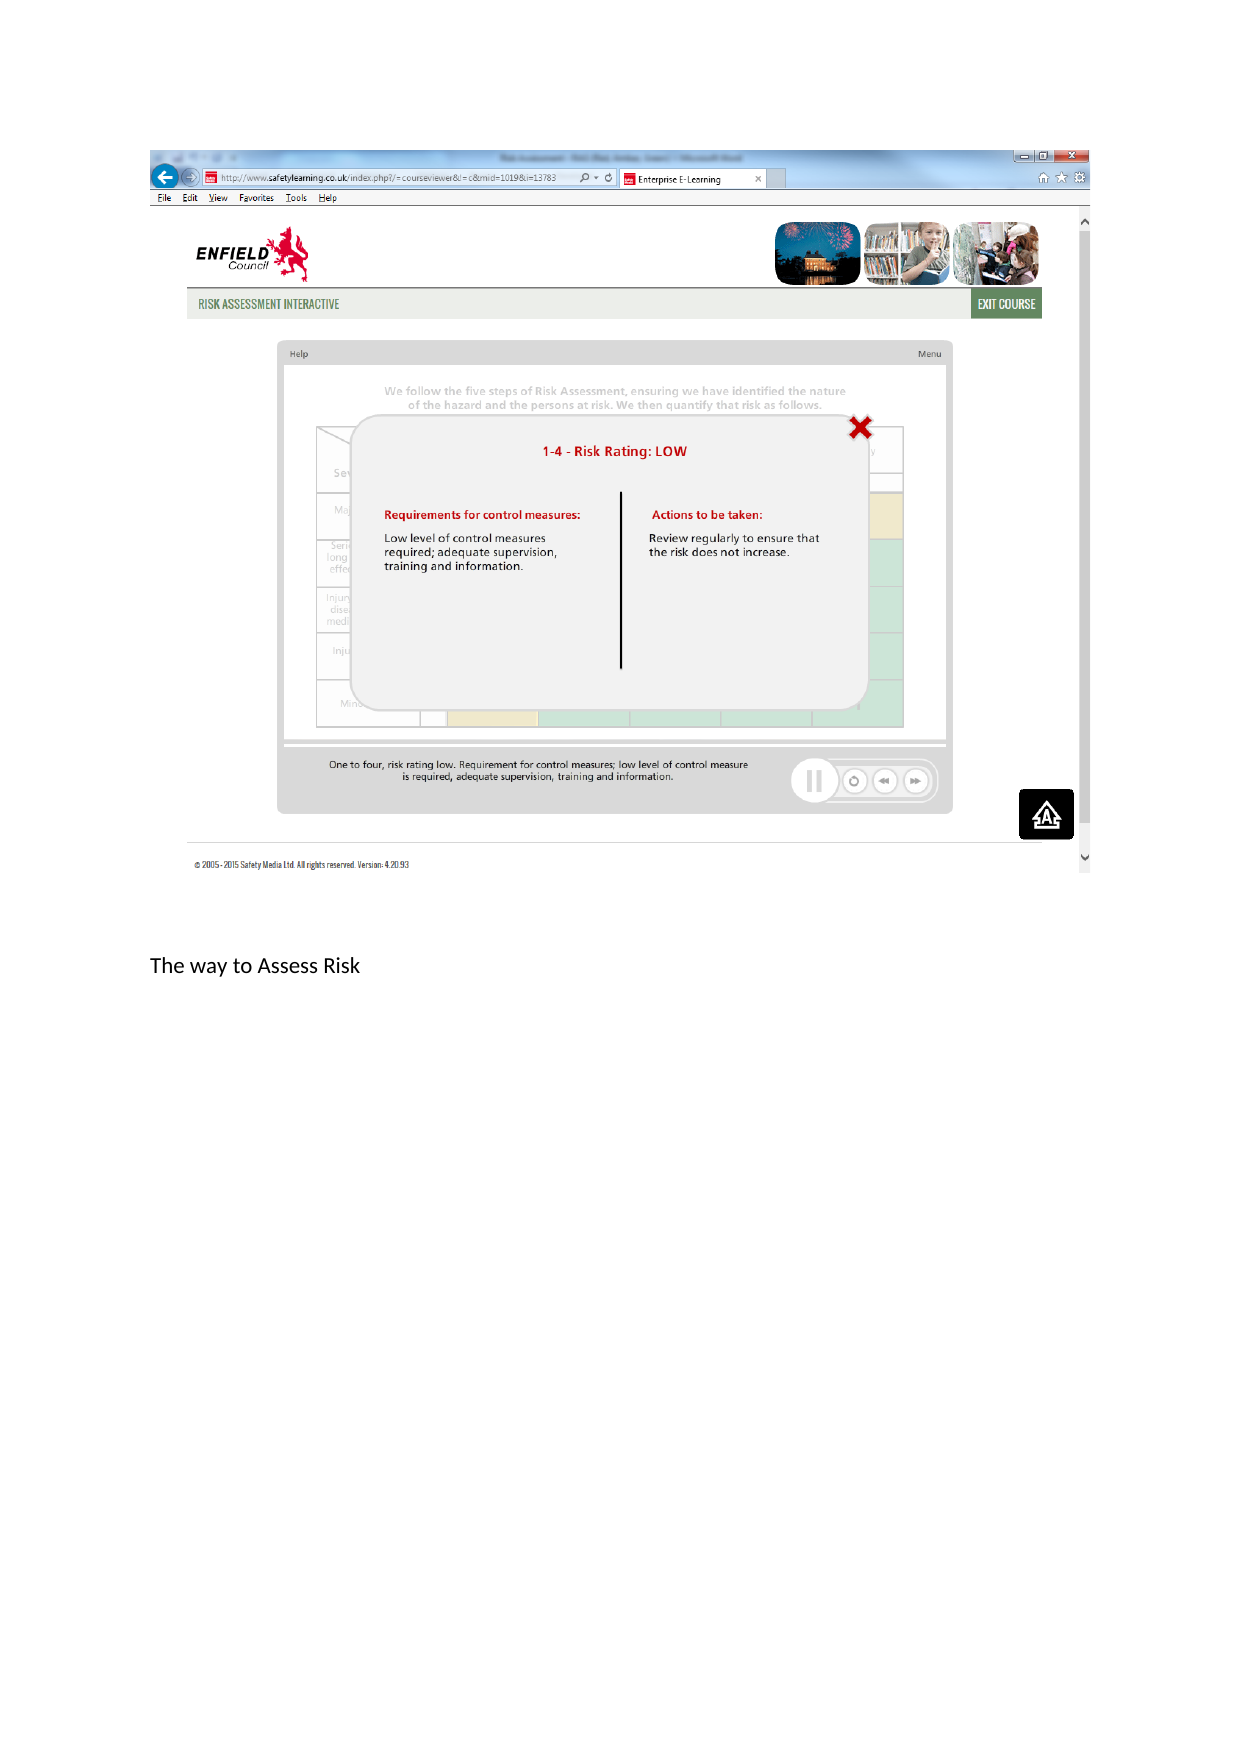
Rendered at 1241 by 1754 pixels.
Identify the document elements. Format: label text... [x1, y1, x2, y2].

picture [150, 150, 1091, 873]
text The way to Assess Risk [150, 951, 1090, 979]
